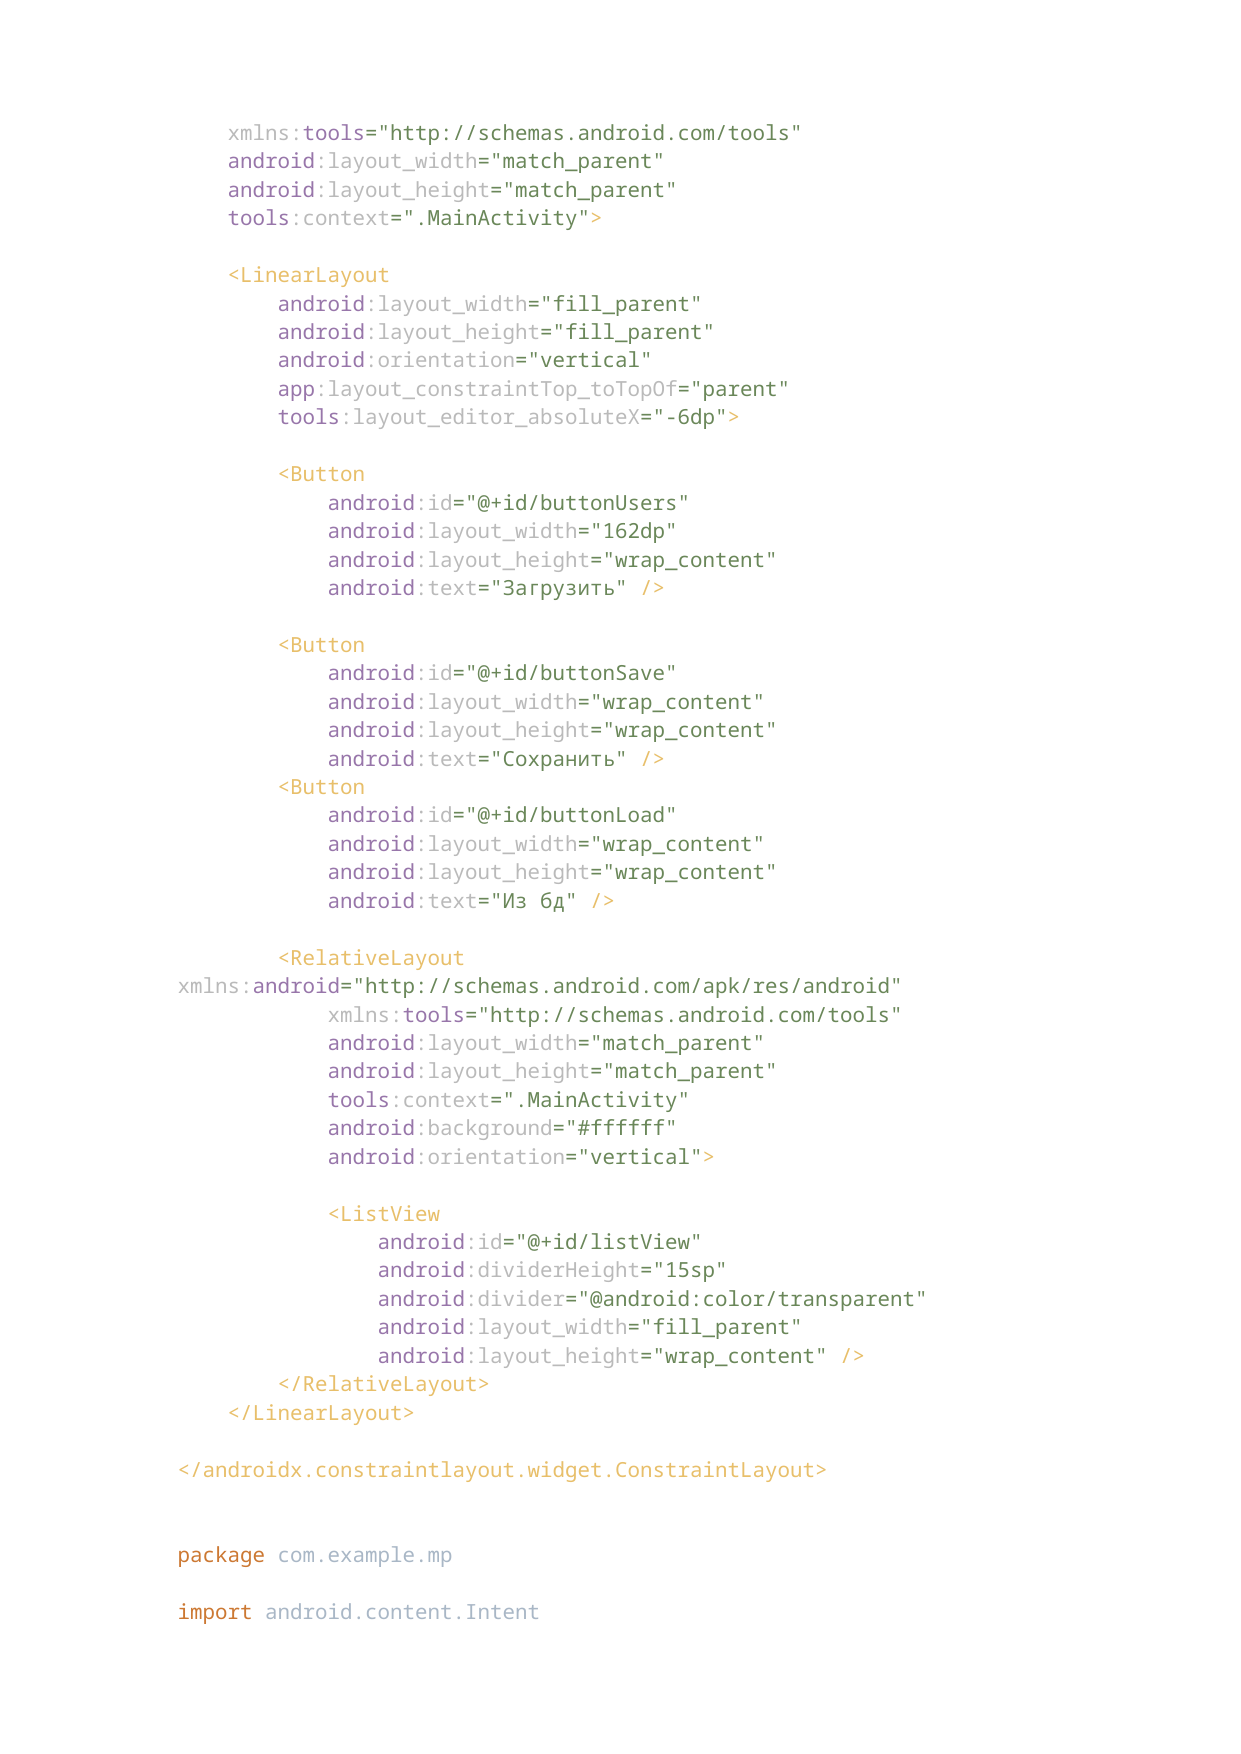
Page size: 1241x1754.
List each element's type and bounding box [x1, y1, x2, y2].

text [177, 1540, 1152, 1625]
text [177, 118, 1152, 1483]
